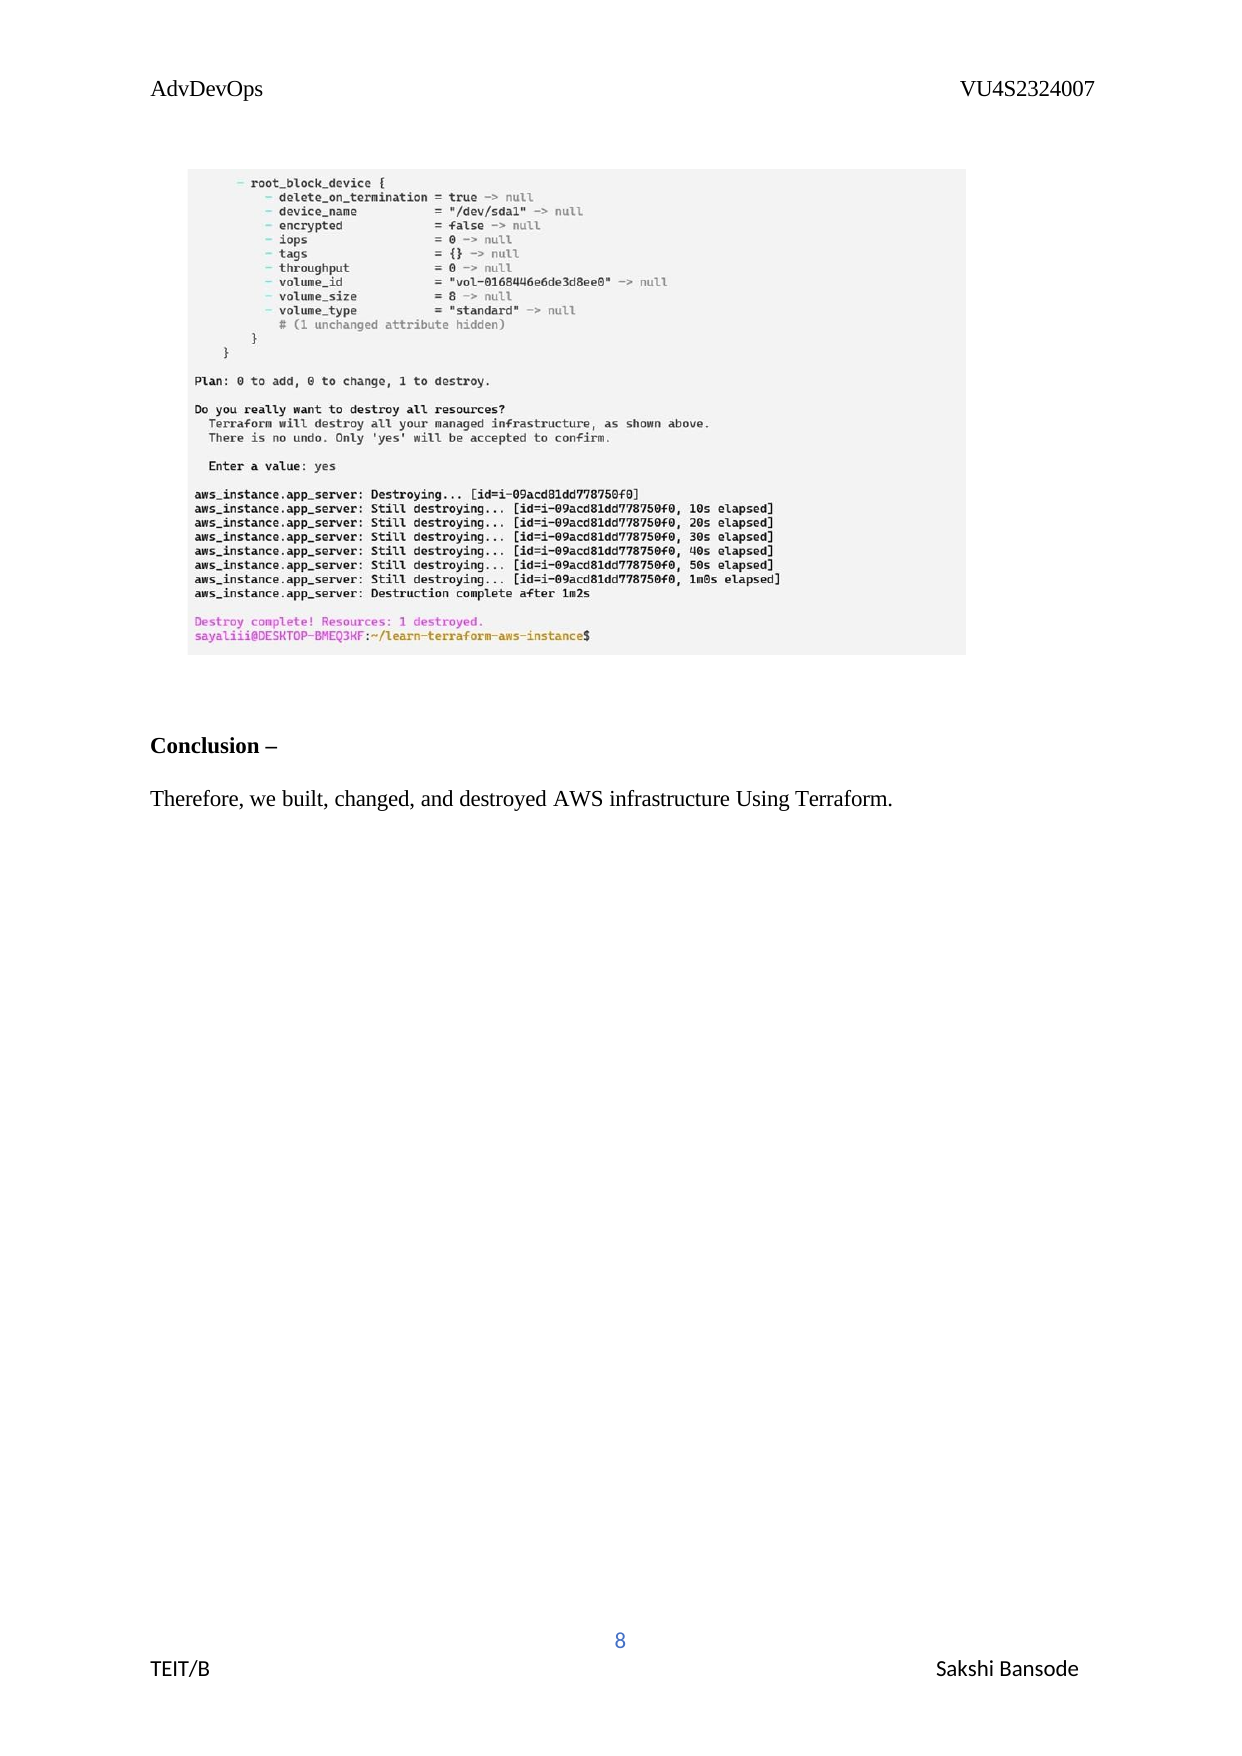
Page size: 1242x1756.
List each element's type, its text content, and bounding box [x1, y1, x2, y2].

subtitle Conclusion – [150, 733, 1150, 759]
picture [187, 169, 966, 655]
text Therefore, we built, changed, and destroyed AWS infrastructure Using Terraform. [150, 784, 1150, 811]
